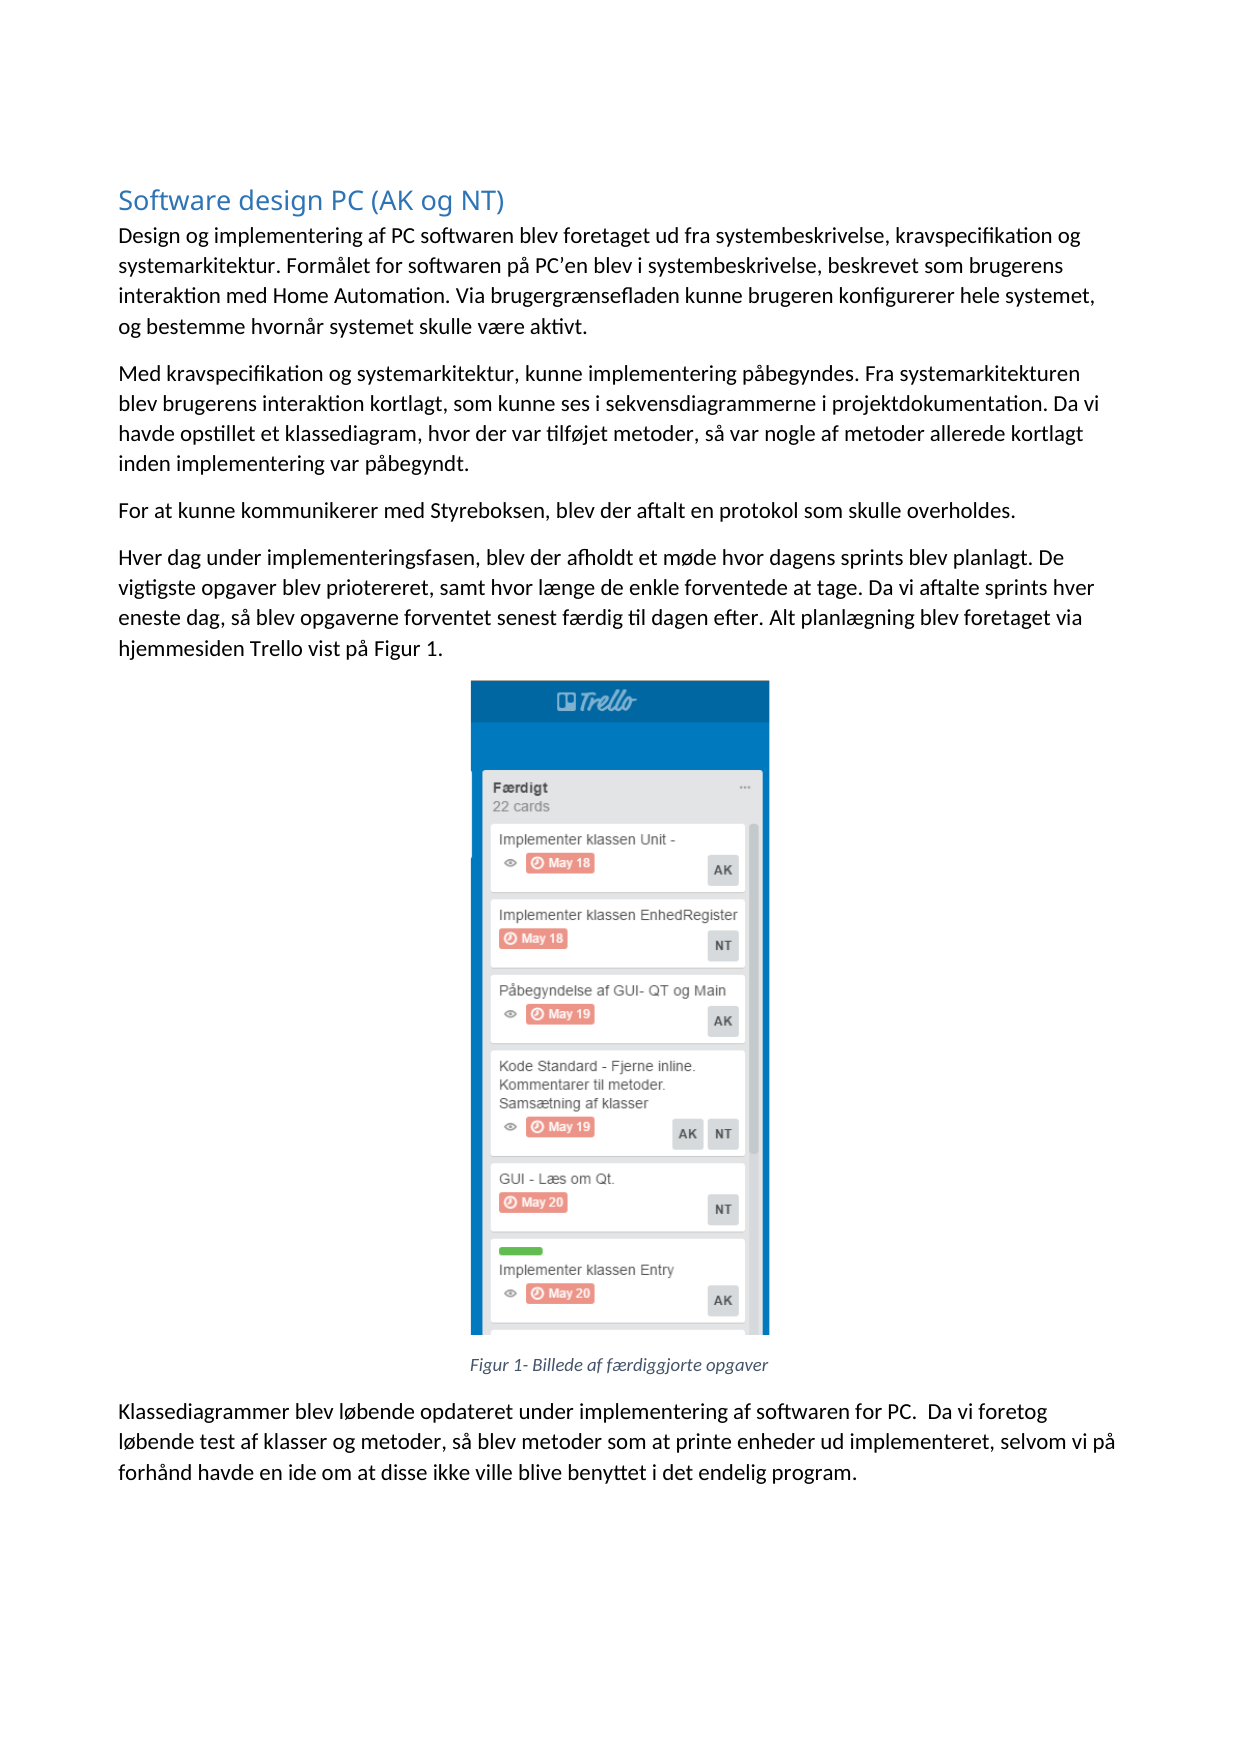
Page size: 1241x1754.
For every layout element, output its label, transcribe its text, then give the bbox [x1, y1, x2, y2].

text Figur 1- Billede af færdiggjorte opgaver [118, 1353, 1122, 1376]
text Design og implementering af PC softwaren blev foretaget ud fra systembeskrivelse, kravspecifikation og systemarkitektur. Formålet for softwaren på PC’en blev i systembeskrivelse, beskrevet som brugerens interaktion med Home Automation. Via brugergrænsefladen kunne brugeren konfigurerer hele systemet, og bestemme hvornår systemet skulle være aktivt. [118, 221, 1122, 340]
picture [470, 680, 770, 1335]
text Hver dag under implementeringsfasen, blev der afholdt et møde hvor dagens sprints blev planlagt. De vigtigste opgaver blev priotereret, samt hvor længe de enkle forventede at tage. Da vi aftalte sprints hver eneste dag, så blev opgaverne forventet senest færdig til dagen efter. Alt planlægning blev foretaget via hjemmesiden Trello vist på Figur 1. [118, 543, 1122, 662]
text Klassediagrammer blev løbende opdateret under implementering af softwaren for PC. Da vi foretog løbende test af klasser og metoder, så blev metoder som at printe enheder ud implementeret, selvom vi på forhånd havde en ide om at disse ikke ville blive benyttet i det endelig program. [118, 1397, 1122, 1486]
text For at kunne kommunikerer med Styreboksen, blev der aftalt en protokol som skulle overholdes. [118, 496, 1122, 524]
subtitle Software design PC (AK og NT) [118, 181, 1122, 218]
text Med kravspecifikation og systemarkitektur, kunne implementering påbegyndes. Fra systemarkitekturen blev brugerens interaktion kortlagt, som kunne ses i sekvensdiagrammerne i projektdokumentation. Da vi havde opstillet et klassediagram, hvor der var tilføjet metoder, så var nogle af metoder allerede kortlagt inden implementering var påbegyndt. [118, 359, 1122, 477]
